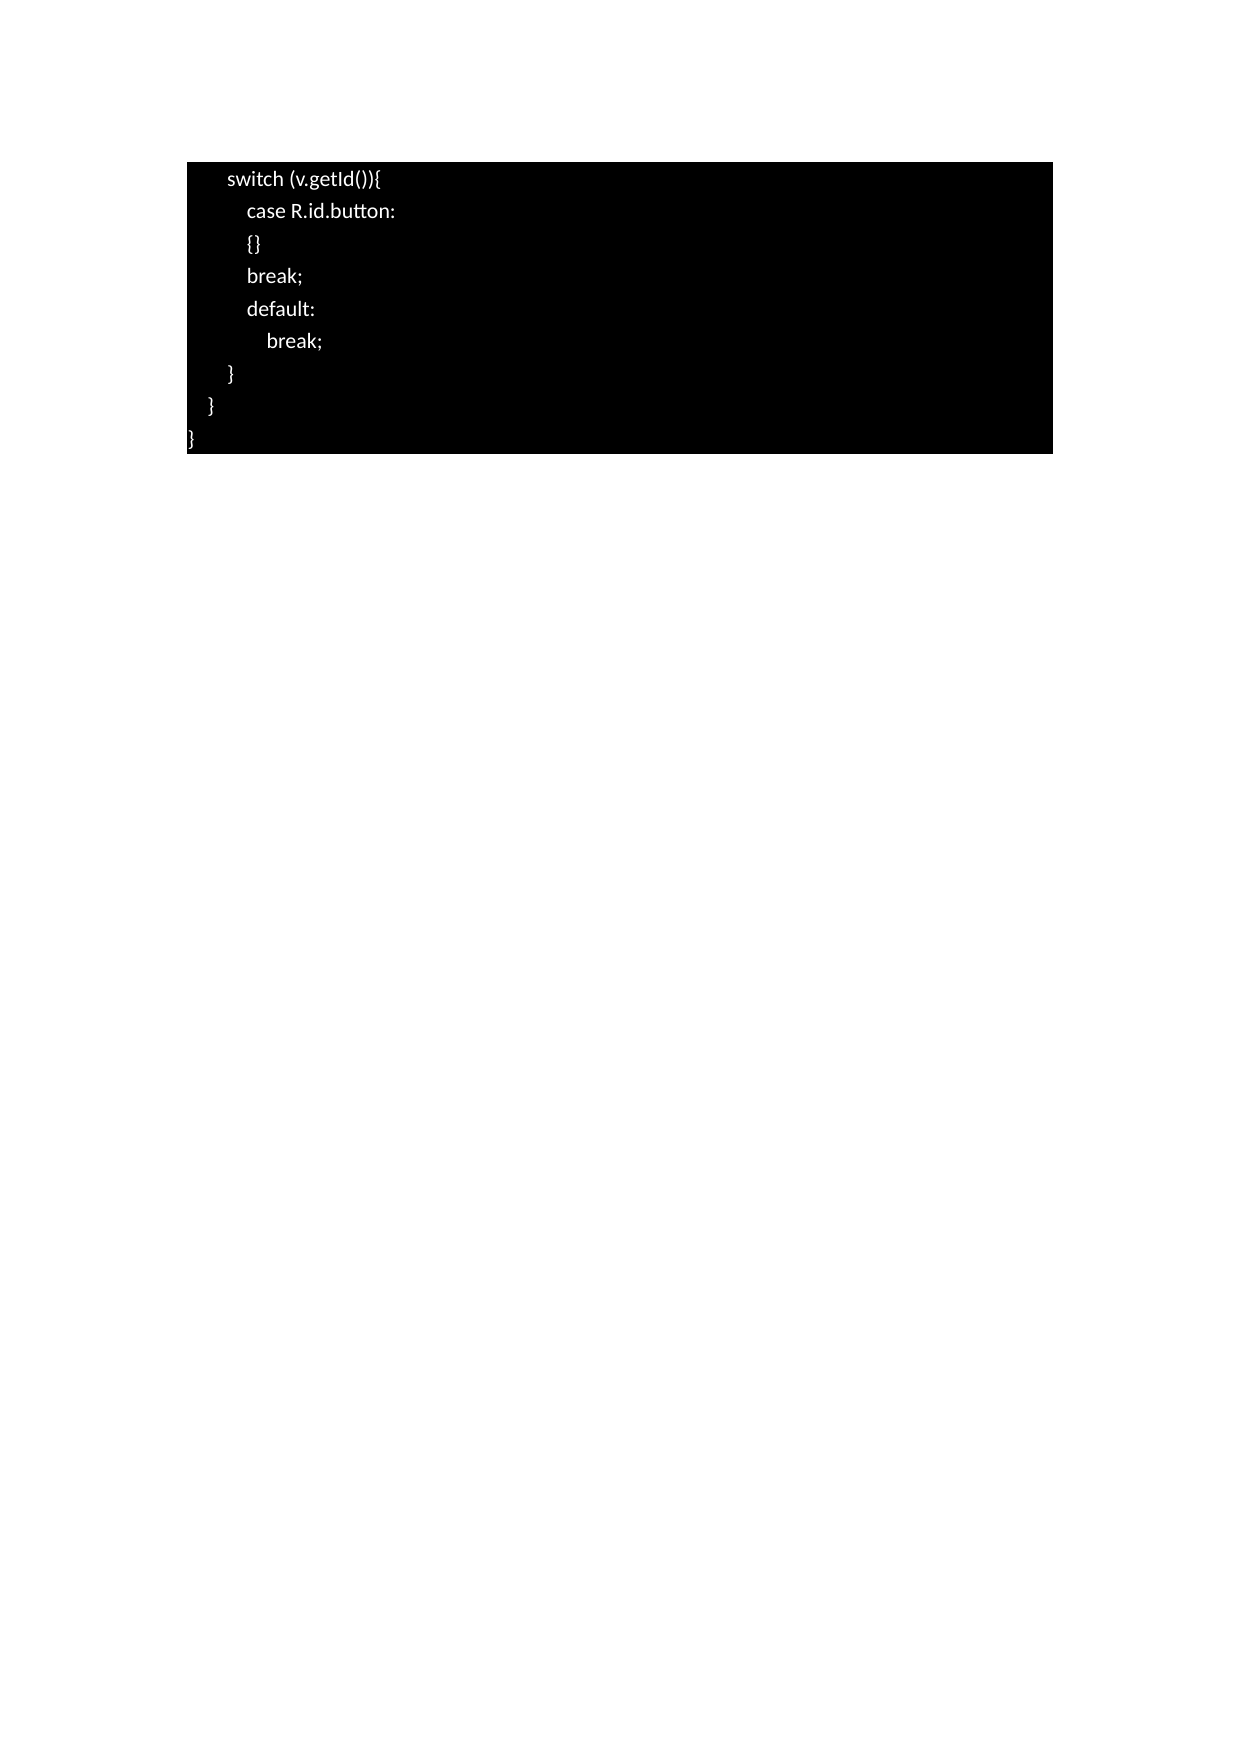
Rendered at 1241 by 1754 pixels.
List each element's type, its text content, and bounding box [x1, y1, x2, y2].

text } [187, 357, 1053, 389]
text } [187, 389, 1053, 422]
text } [187, 422, 1053, 454]
text break; [187, 324, 1053, 357]
text break; [187, 259, 1053, 292]
text default: [187, 292, 1053, 324]
text {} [187, 227, 1053, 259]
text case R.id.button: [187, 194, 1053, 227]
text switch (v.getId()){ [187, 162, 1053, 194]
